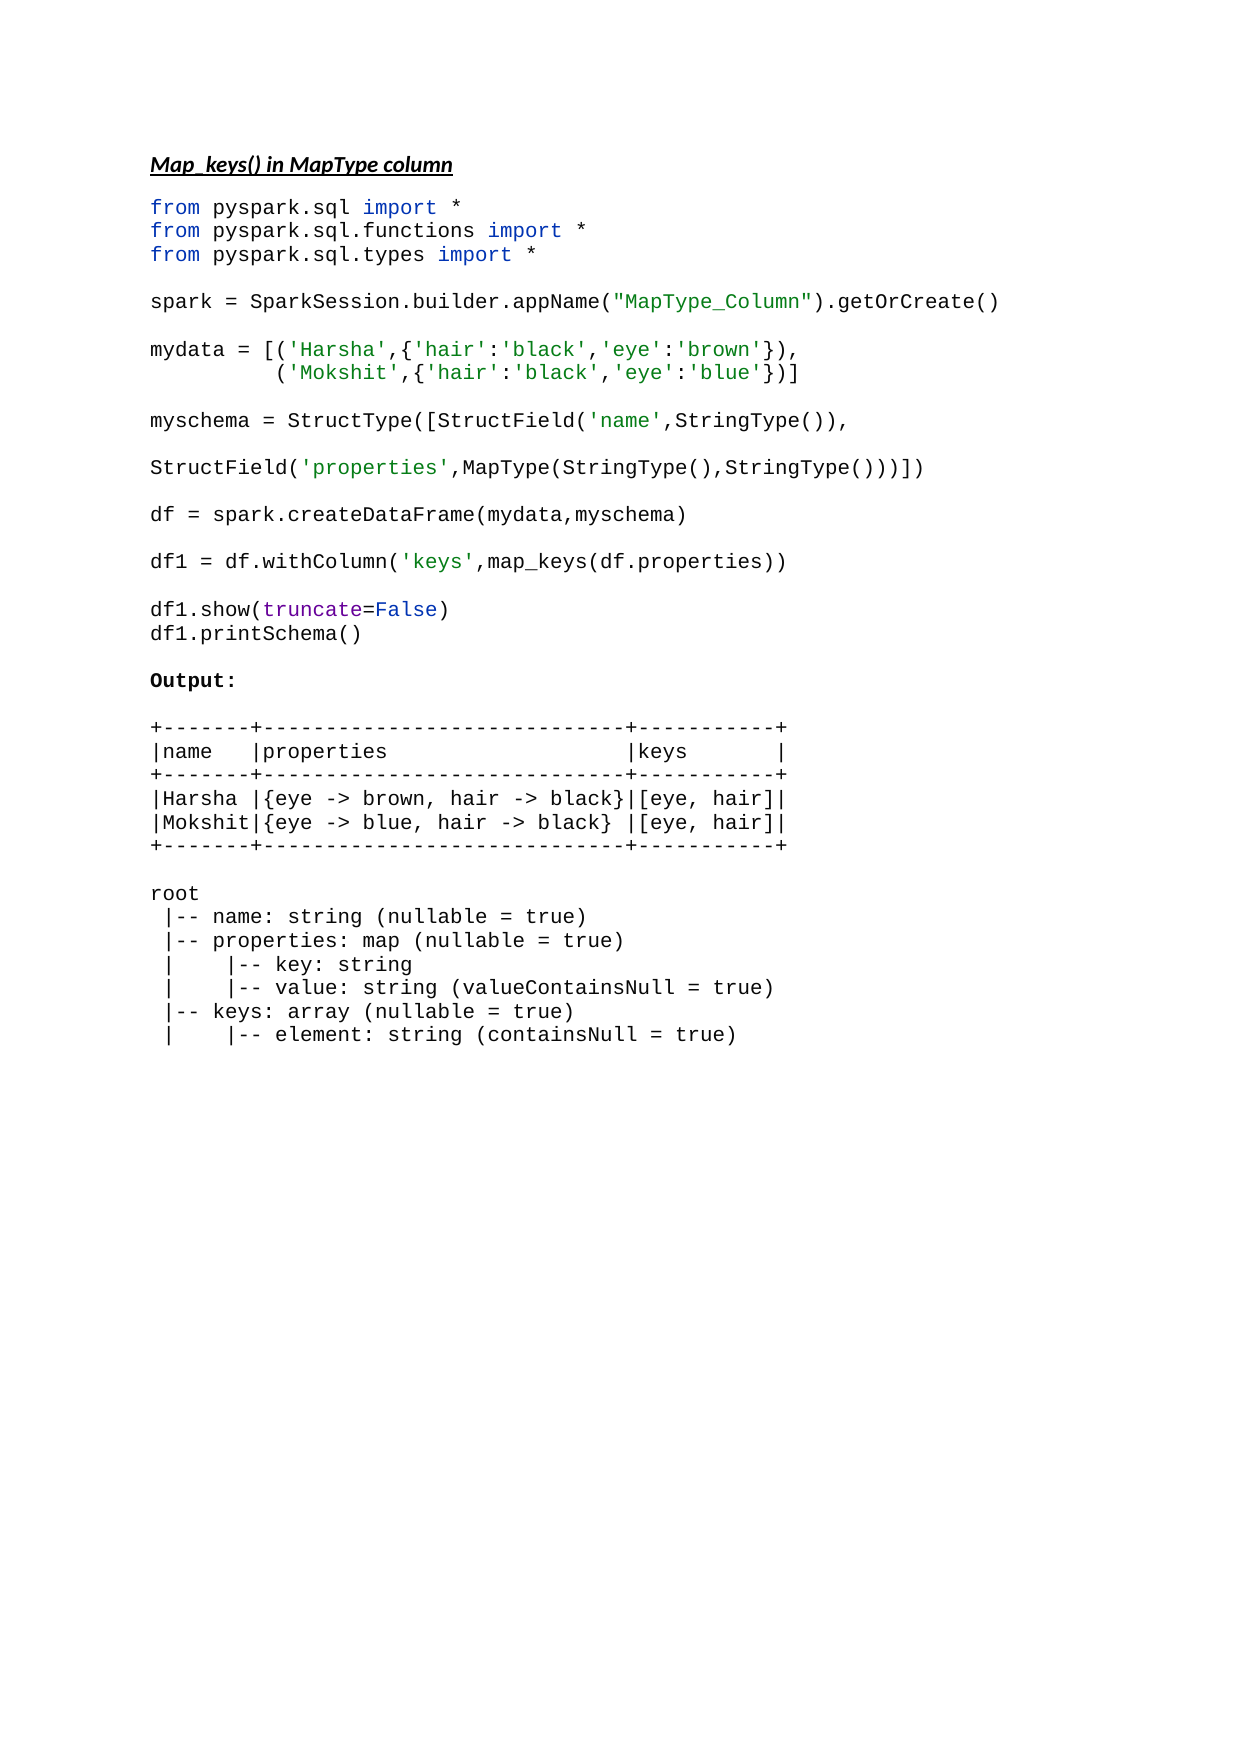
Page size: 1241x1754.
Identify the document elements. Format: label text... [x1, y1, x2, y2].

text +-------+-----------------------------+-----------+ [150, 835, 1090, 859]
text +-------+-----------------------------+-----------+ [150, 764, 1090, 788]
text Map_keys() in MapType column [150, 150, 1090, 178]
text | |-- value: string (valueContainsNull = true) [150, 977, 1090, 1001]
text |Mokshit|{eye -> blue, hair -> black} |[eye, hair]| [150, 812, 1090, 835]
text from pyspark.sql import * from pyspark.sql.functions import * from pyspark.sql.types import * spark = SparkSession.builder.appName("MapType_Column").getOrCreate() mydata = [('Harsha',{'hair':'black','eye':'brown'}), ('Mokshit',{'hair':'black','eye':'blue'})] myschema = StructType([StructField('name',StringType()), StructField('properties',MapType(StringType(),StringType()))]) df = spark.createDataFrame(mydata,myschema) df1 = df.withColumn('keys',map_keys(df.properties)) df1.show(truncate=False) df1.printSchema() [150, 197, 1090, 646]
text |name |properties |keys | [150, 741, 1090, 764]
text | |-- key: string [150, 953, 1090, 977]
text Output: [150, 670, 1090, 693]
text root [150, 883, 1090, 906]
text |-- name: string (nullable = true) [150, 906, 1090, 930]
text |-- properties: map (nullable = true) [150, 930, 1090, 953]
text | |-- element: string (containsNull = true) [150, 1024, 1090, 1048]
text |Harsha |{eye -> brown, hair -> black}|[eye, hair]| [150, 788, 1090, 812]
text +-------+-----------------------------+-----------+ [150, 717, 1090, 741]
text |-- keys: array (nullable = true) [150, 1001, 1090, 1024]
